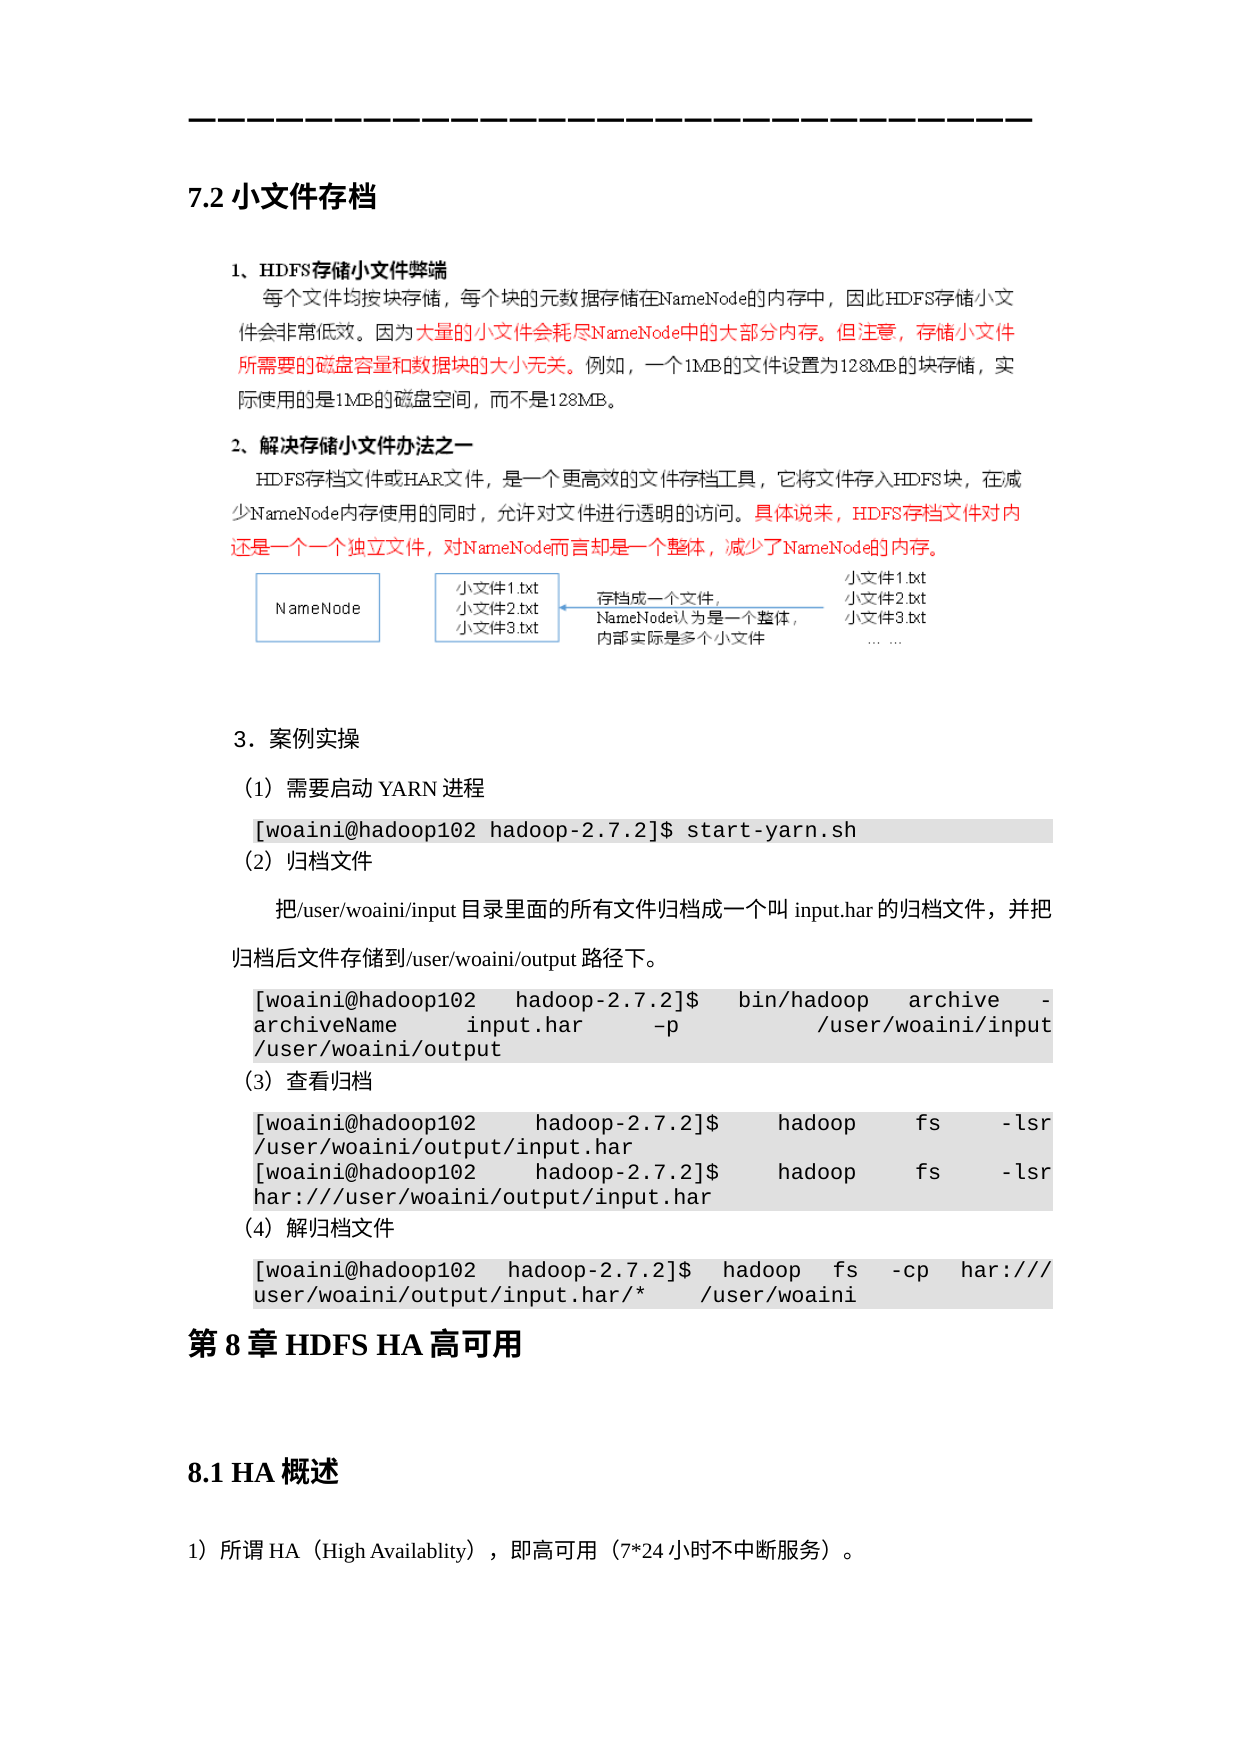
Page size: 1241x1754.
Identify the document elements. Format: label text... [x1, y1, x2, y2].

subtitle 7.2 小文件存档 [187, 162, 1053, 227]
text 把/user/woaini/input目录里面的所有文件归档成一个叫input.har的归档文件，并把归档后文件存储到/user/woaini/output路径下。 [231, 892, 1053, 973]
text [woaini@hadoop102 hadoop-2.7.2]$ start-yarn.sh [253, 819, 1053, 843]
text （2）归档文件 [231, 843, 1053, 876]
text （3）查看归档 [231, 1063, 1053, 1096]
text 3．案例实操 [187, 705, 1053, 770]
picture [187, 257, 1053, 655]
text [woaini@hadoop102 hadoop-2.7.2]$ bin/hadoop archive -archiveName input.har –p /user/woaini/input /user/woaini/output [253, 989, 1053, 1063]
text [woaini@hadoop102 hadoop-2.7.2]$ hadoop fs -cp har:/// user/woaini/output/input.har/* /user/woaini [253, 1259, 1053, 1309]
text （1）需要启动YARN进程 [231, 770, 1053, 803]
subtitle 8.1 HA概述 [187, 1437, 1053, 1502]
text [woaini@hadoop102 hadoop-2.7.2]$ hadoop fs -lsr har:///user/woaini/output/input.har [253, 1161, 1053, 1211]
subtitle 第8章 HDFS HA高可用 [187, 1309, 1053, 1374]
text 1）所谓HA（High Availablity），即高可用（7*24小时不中断服务）。 [187, 1532, 1053, 1565]
text [woaini@hadoop102 hadoop-2.7.2]$ hadoop fs -lsr /user/woaini/output/input.har [253, 1112, 1053, 1161]
text （4）解归档文件 [231, 1211, 1053, 1243]
